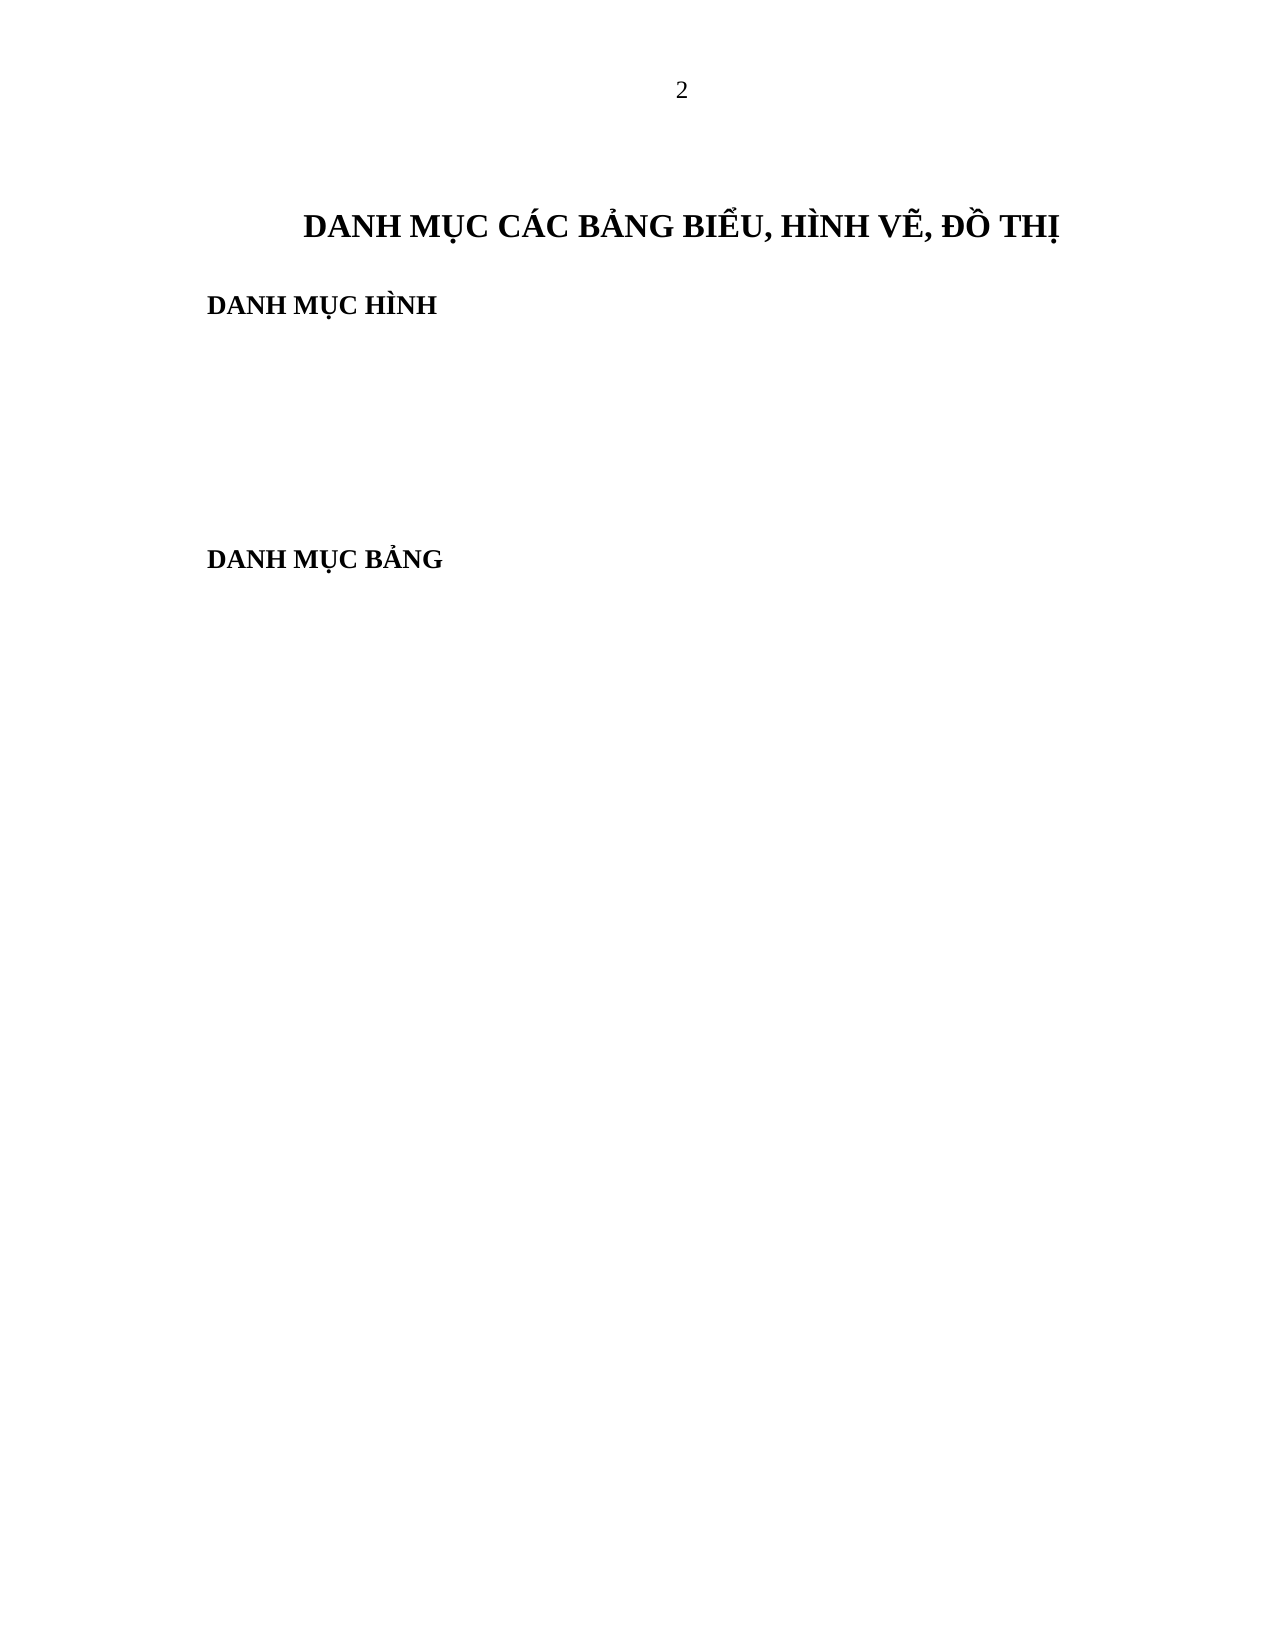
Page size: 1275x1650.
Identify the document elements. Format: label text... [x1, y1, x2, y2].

text DANH MỤC BẢNG [207, 543, 1157, 574]
text DANH MỤC CÁC BẢNG BIỂU, HÌNH VẼ, ĐỒ THỊ [207, 207, 1157, 245]
text DANH MỤC HÌNH [207, 289, 1157, 320]
